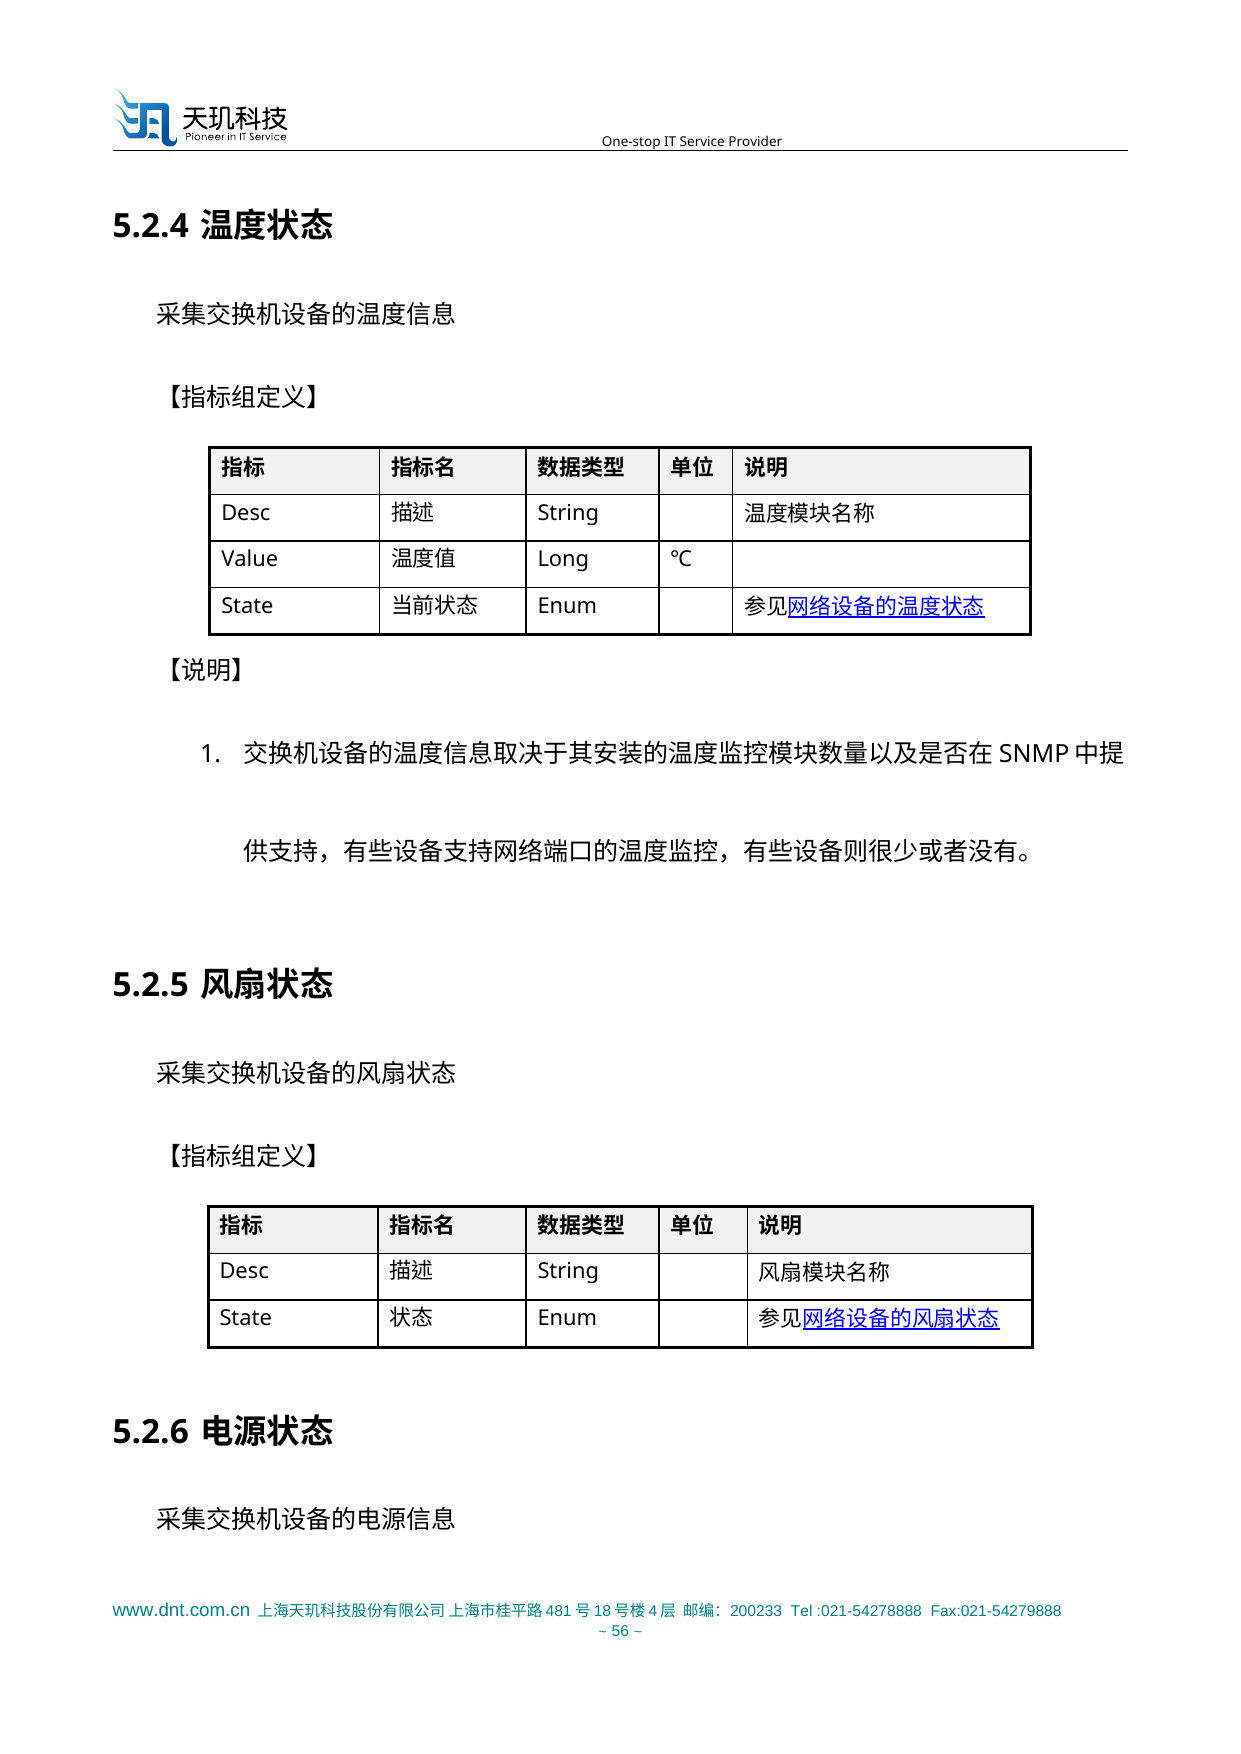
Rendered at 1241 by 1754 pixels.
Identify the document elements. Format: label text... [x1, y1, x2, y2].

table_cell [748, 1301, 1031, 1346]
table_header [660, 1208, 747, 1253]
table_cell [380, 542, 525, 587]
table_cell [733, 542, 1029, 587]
list 交换机设备的温度信息取决于其安装的温度监控模块数量以及是否在SNMP中提供支持，有些设备支持网络端口的温度监控，有些设备则很少或者没有。 [200, 719, 1128, 882]
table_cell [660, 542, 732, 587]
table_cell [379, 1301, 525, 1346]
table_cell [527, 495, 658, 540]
text 【指标组定义】 [112, 363, 1128, 428]
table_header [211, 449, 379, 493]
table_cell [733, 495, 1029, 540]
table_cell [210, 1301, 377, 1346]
subtitle 温度状态 [112, 191, 1128, 256]
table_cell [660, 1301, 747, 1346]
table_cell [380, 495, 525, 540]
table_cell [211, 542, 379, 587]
subtitle 电源状态 [112, 1396, 1128, 1461]
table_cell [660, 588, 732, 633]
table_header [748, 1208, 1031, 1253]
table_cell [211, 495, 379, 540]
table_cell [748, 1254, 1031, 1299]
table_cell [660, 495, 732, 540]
text 【指标组定义】 [112, 1122, 1128, 1187]
text 采集交换机设备的风扇状态 [112, 1039, 1128, 1104]
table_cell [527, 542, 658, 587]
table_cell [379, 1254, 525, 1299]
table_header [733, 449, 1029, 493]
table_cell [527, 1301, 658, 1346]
text 采集交换机设备的电源信息 [112, 1485, 1128, 1550]
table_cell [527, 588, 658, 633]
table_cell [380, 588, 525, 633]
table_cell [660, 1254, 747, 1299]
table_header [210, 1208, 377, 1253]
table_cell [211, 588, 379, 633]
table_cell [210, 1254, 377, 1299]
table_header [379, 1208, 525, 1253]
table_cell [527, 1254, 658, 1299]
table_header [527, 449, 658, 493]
subtitle 风扇状态 [112, 949, 1128, 1014]
text 【说明】 [112, 636, 1128, 701]
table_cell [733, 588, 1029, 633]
text 采集交换机设备的温度信息 [112, 280, 1128, 345]
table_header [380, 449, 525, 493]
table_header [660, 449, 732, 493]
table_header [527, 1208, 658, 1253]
